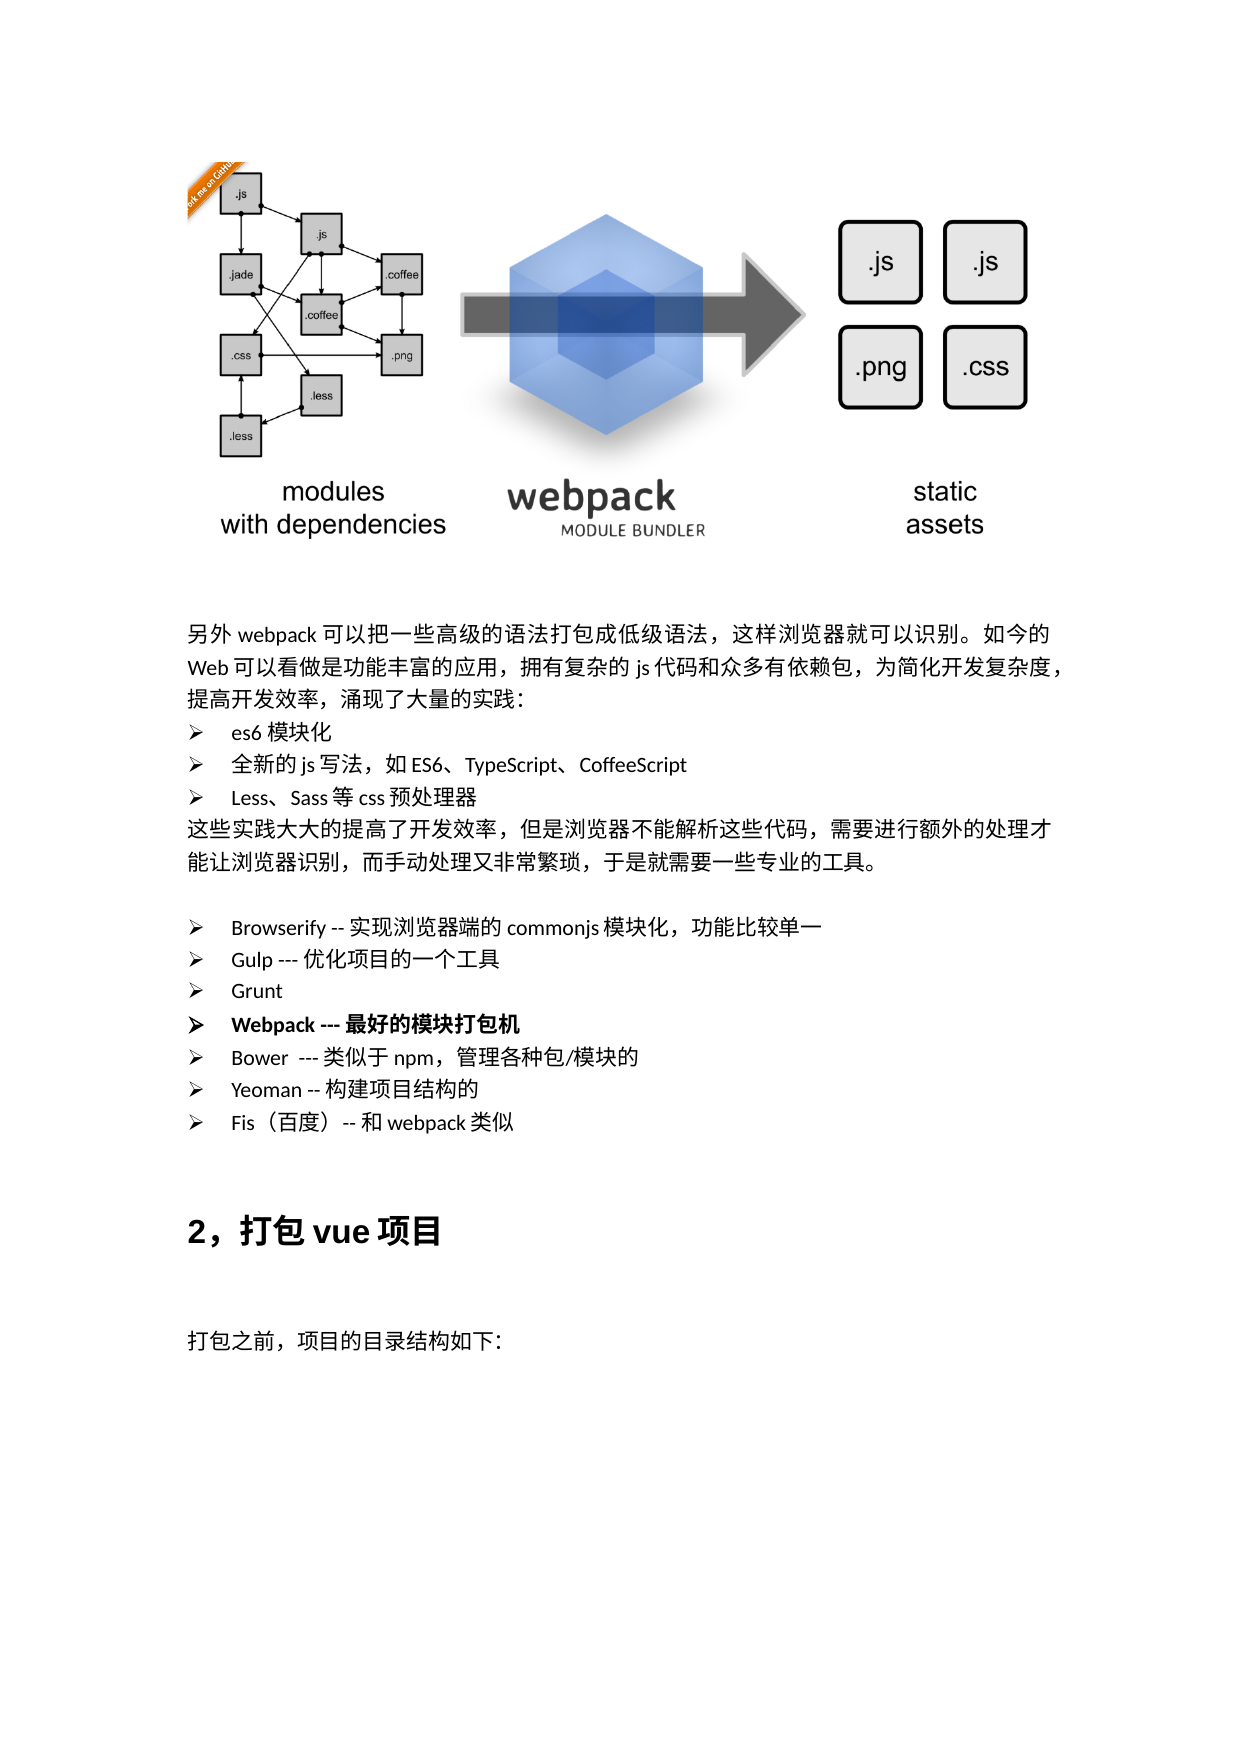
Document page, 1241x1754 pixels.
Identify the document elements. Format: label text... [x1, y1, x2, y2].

list 全新的js写法，如ES6、TypeScript、CoffeeScript [187, 747, 1053, 779]
list Less、Sass等css预处理器 [187, 779, 1053, 812]
text 另外webpack可以把一些高级的语法打包成低级语法，这样浏览器就可以识别。如今的Web可以看做是功能丰富的应用，拥有复杂的js代码和众多有依赖包，为简化开发复杂度，提高开发效率，涌现了大量的实践： [187, 617, 1053, 714]
list Webpack --- 最好的模块打包机 [187, 1007, 1053, 1039]
list Fis（百度）-- 和webpack类似 [187, 1104, 1053, 1137]
list es6 模块化 [187, 714, 1053, 747]
list Yeoman -- 构建项目结构的 [187, 1072, 1053, 1104]
list Bower --- 类似于npm，管理各种包/模块的 [187, 1039, 1053, 1072]
subtitle 打包vue项目 [187, 1197, 1053, 1262]
list Browserify -- 实现浏览器端的commonjs模块化，功能比较单一 [187, 909, 1053, 942]
list Gulp --- 优化项目的一个工具 [187, 942, 1053, 974]
text 打包之前，项目的目录结构如下： [187, 1323, 1053, 1356]
picture [187, 162, 1052, 564]
text 这些实践大大的提高了开发效率，但是浏览器不能解析这些代码，需要进行额外的处理才能让浏览器识别，而手动处理又非常繁琐，于是就需要一些专业的工具。 [187, 812, 1053, 877]
list Grunt [187, 974, 1053, 1007]
